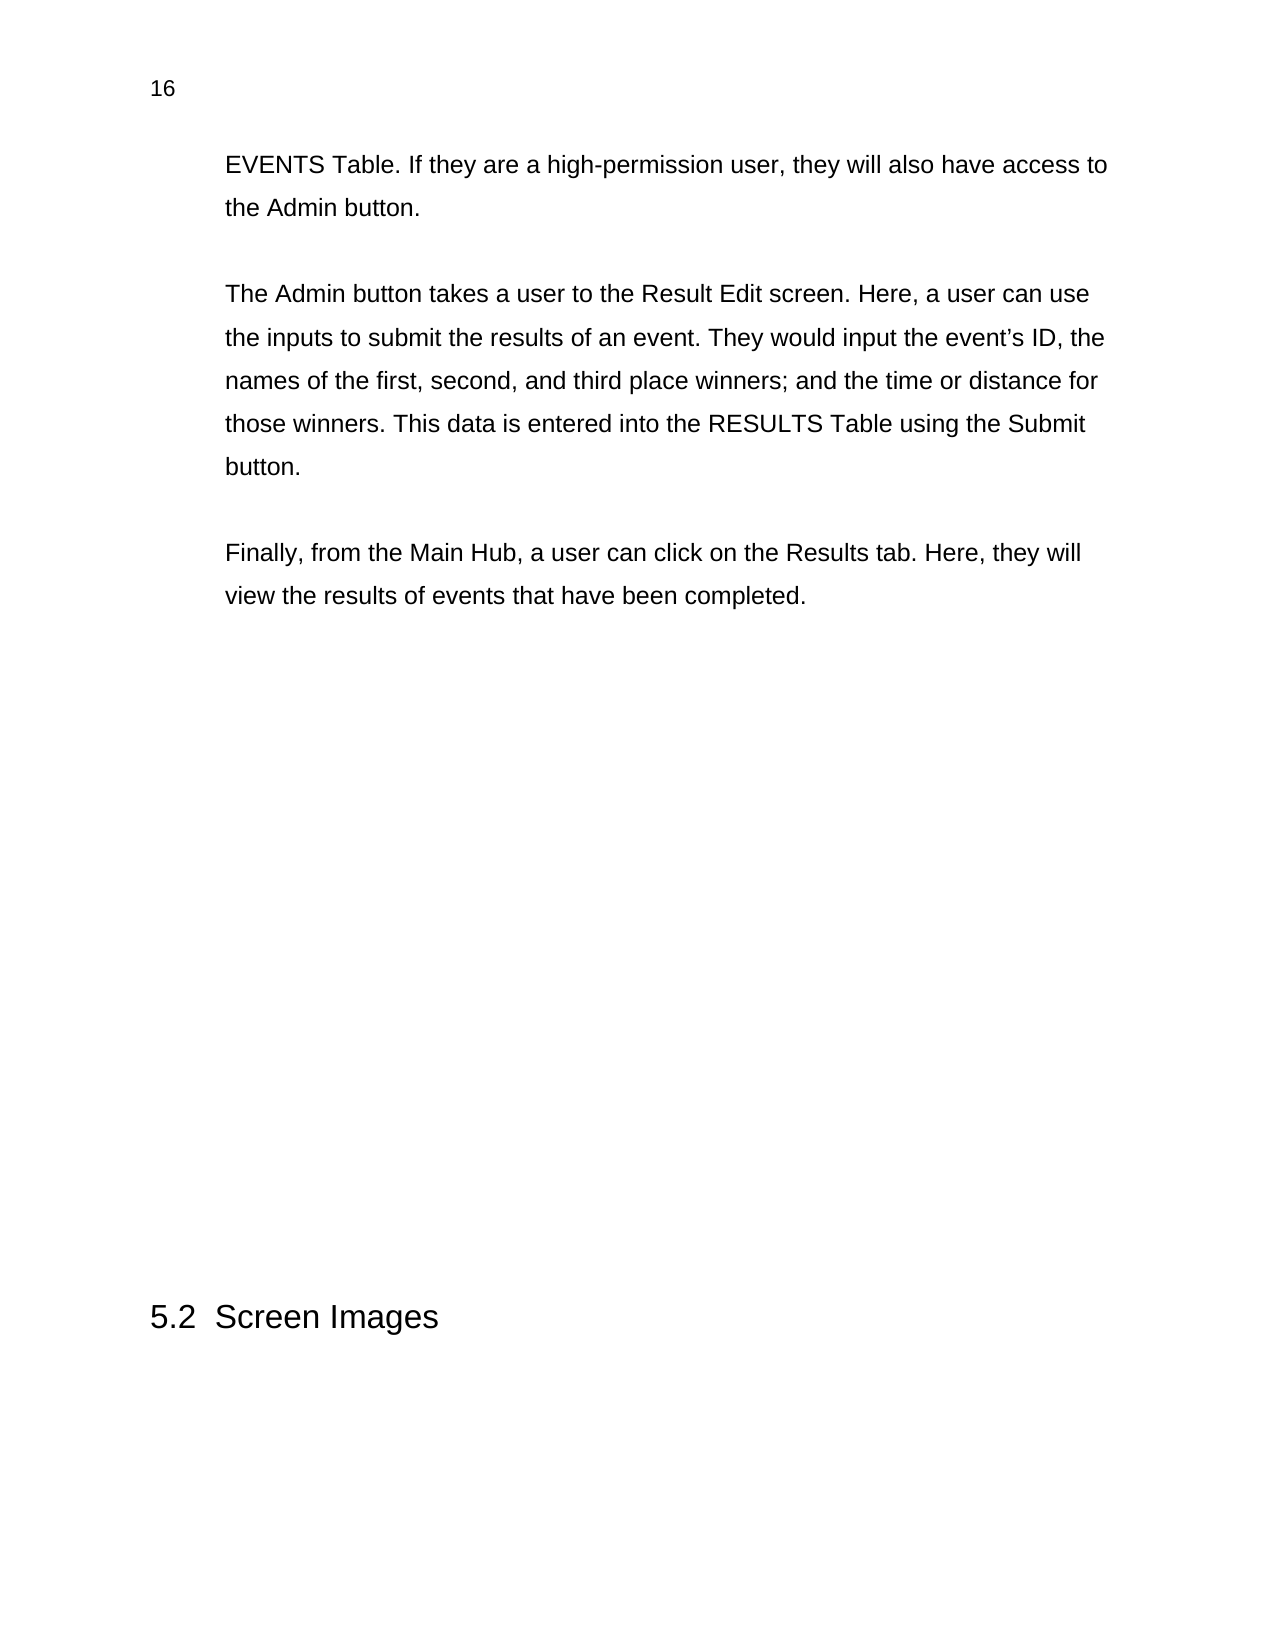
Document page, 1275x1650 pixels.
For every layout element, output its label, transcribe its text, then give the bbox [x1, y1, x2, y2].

text 5.2 Screen Images [150, 1297, 1125, 1336]
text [225, 150, 1125, 222]
text The Admin button takes a user to the Result Edit screen. Here, a user can use the inputs to submit the results of an event. They would input the event’s ID, the names of the first, second, and third place winners; and the time or distance for those winners. This data is entered into the RESULTS Table using the Submit button. [225, 279, 1125, 481]
text Finally, from the Main Hub, a user can click on the Results tab. Here, they will view the results of events that have been completed. [225, 538, 1125, 610]
